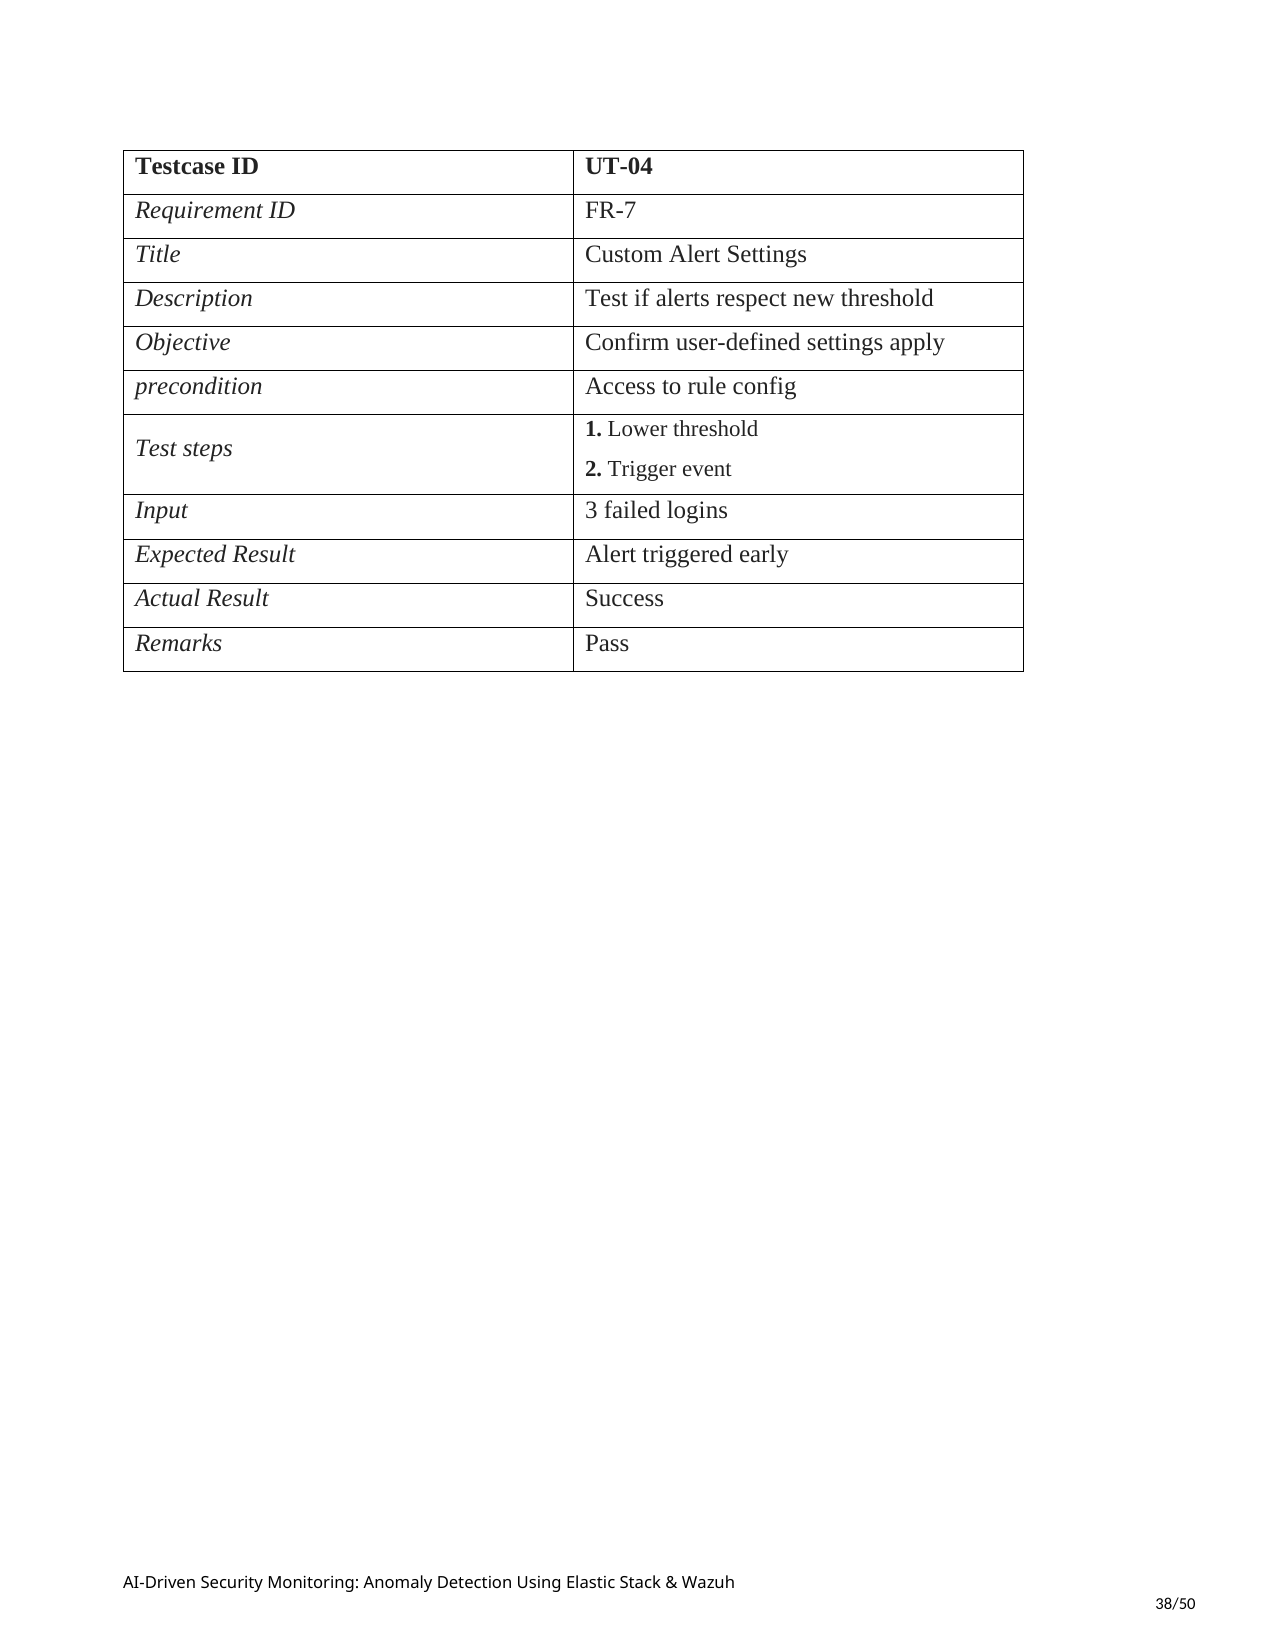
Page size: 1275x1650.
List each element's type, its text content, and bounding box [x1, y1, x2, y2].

table_cell Test if alerts respect new threshold [574, 283, 1023, 326]
table_cell Success [574, 584, 1023, 627]
table_cell Objective [124, 327, 573, 370]
table_cell Custom Alert Settings [574, 239, 1023, 282]
table_cell Access to rule config [574, 371, 1023, 414]
table_cell Description [124, 283, 573, 326]
table_cell 1. Lower threshold 2. Trigger event [574, 415, 1023, 494]
table_cell FR-7 [574, 195, 1023, 238]
table_cell Test steps [124, 415, 573, 494]
table_cell 3 failed logins [574, 495, 1023, 538]
table_cell Remarks [124, 628, 573, 671]
table_cell Title [124, 239, 573, 282]
table_cell Requirement ID [124, 195, 573, 238]
table_cell Input [124, 495, 573, 538]
table_cell Pass [574, 628, 1023, 671]
table_header Testcase ID [124, 151, 573, 194]
table_cell Actual Result [124, 584, 573, 627]
table_cell precondition [124, 371, 573, 414]
table_header UT-04 [574, 151, 1023, 194]
table_cell Confirm user-defined settings apply [574, 327, 1023, 370]
table_cell Alert triggered early [574, 540, 1023, 582]
table_cell Expected Result [124, 540, 573, 582]
